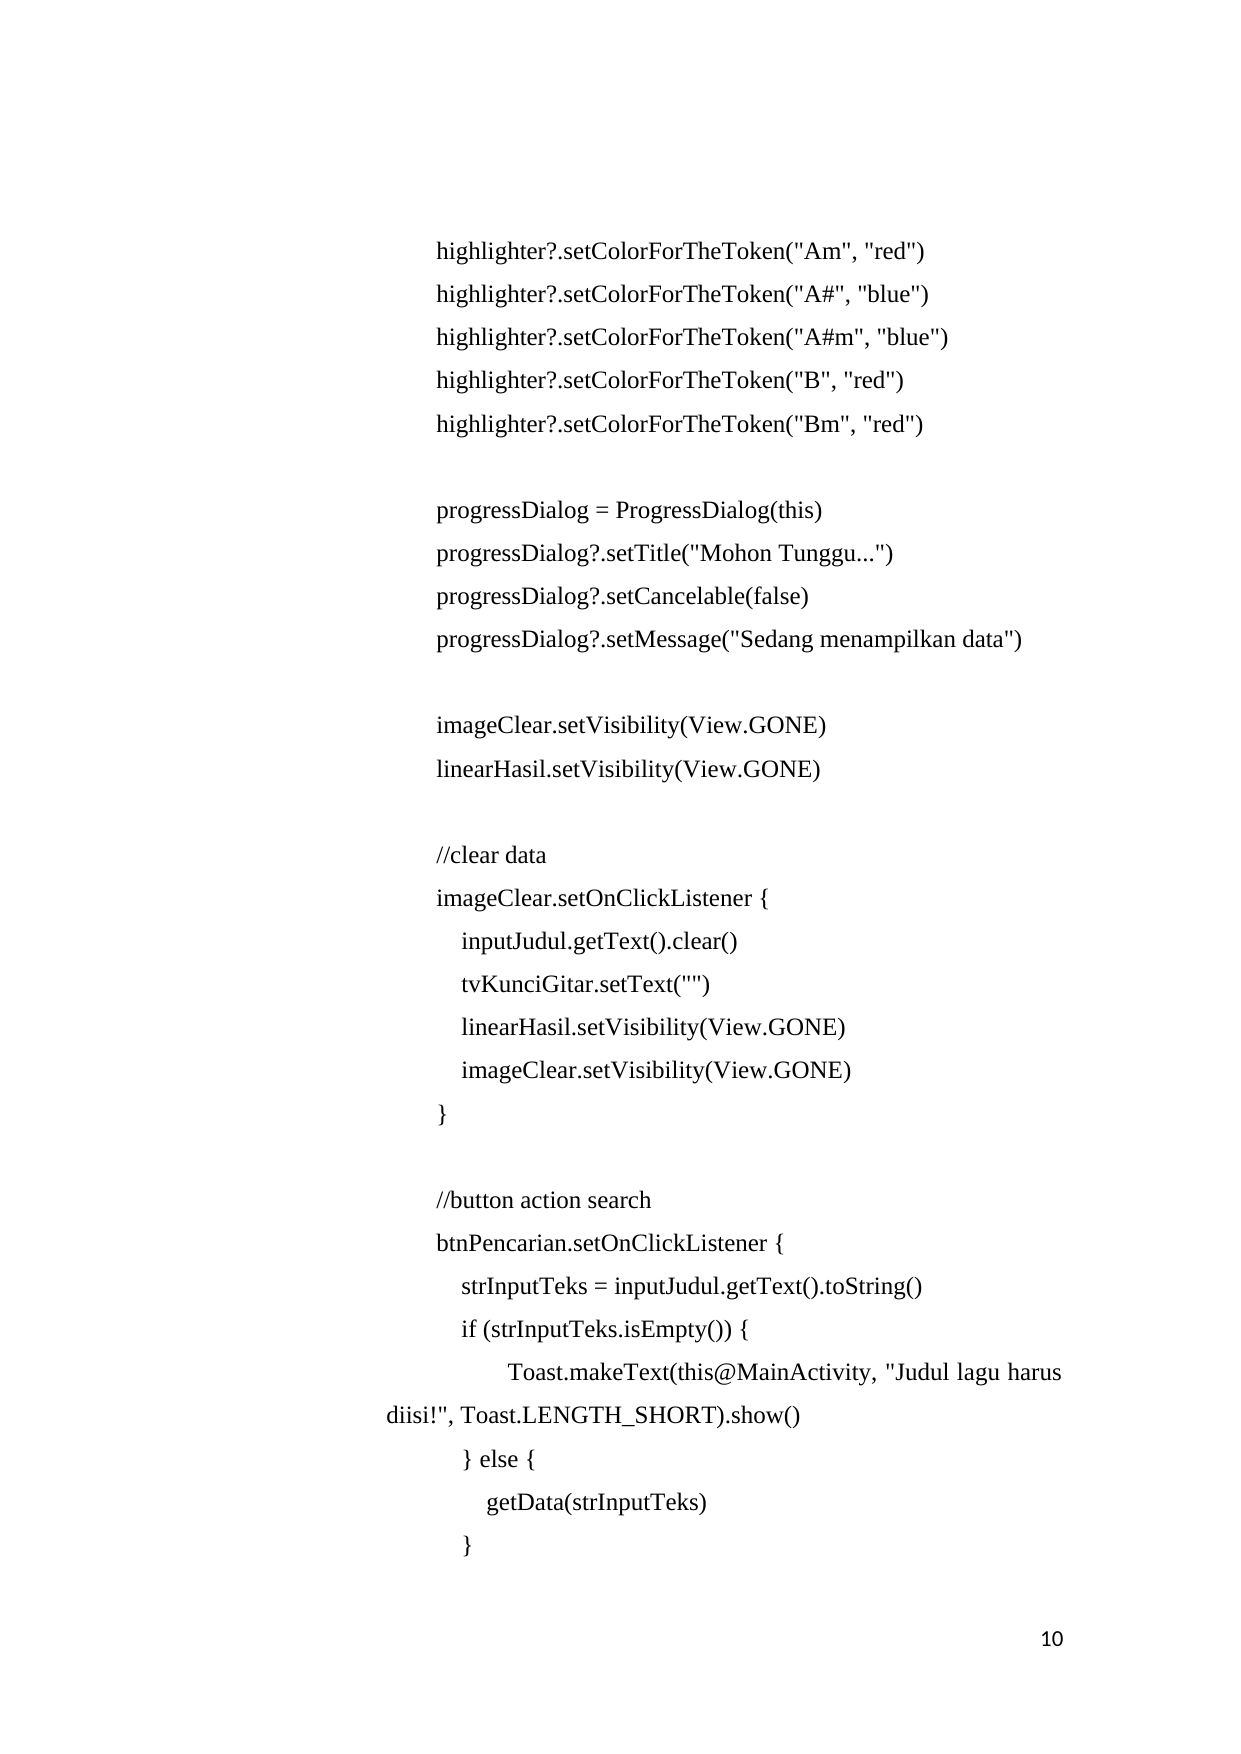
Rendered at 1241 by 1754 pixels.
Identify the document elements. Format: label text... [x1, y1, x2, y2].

list highlighter?.setColorForTheToken("Bm", "red") [386, 409, 1063, 437]
list progressDialog?.setMessage("Sedang menampilkan data") [386, 624, 1063, 653]
list } [386, 1099, 1063, 1127]
list highlighter?.setColorForTheToken("A#", "blue") [386, 279, 1063, 308]
list Toast.makeText(this@MainActivity, "Judul lagu harus diisi!", Toast.LENGTH_SHORT).show() [386, 1357, 1063, 1429]
list highlighter?.setColorForTheToken("A#m", "blue") [386, 322, 1063, 351]
list if (strInputTeks.isEmpty()) { [386, 1314, 1063, 1343]
list tvKunciGitar.setText("") [386, 969, 1063, 998]
list } [386, 1530, 1063, 1559]
list imageClear.setOnClickListener { [386, 883, 1063, 912]
list progressDialog = ProgressDialog(this) [386, 495, 1063, 524]
list btnPencarian.setOnClickListener { [386, 1228, 1063, 1257]
list highlighter?.setColorForTheToken("B", "red") [386, 366, 1063, 394]
list strInputTeks = inputJudul.getText().toString() [386, 1271, 1063, 1300]
list //clear data [386, 840, 1063, 869]
list } else { [386, 1444, 1063, 1472]
list getData(strInputTeks) [386, 1487, 1063, 1516]
list imageClear.setVisibility(View.GONE) [386, 711, 1063, 739]
list imageClear.setVisibility(View.GONE) [386, 1056, 1063, 1084]
list progressDialog?.setTitle("Mohon Tunggu...") [386, 538, 1063, 567]
list inputJudul.getText().clear() [386, 926, 1063, 955]
list highlighter?.setColorForTheToken("Am", "red") [386, 236, 1063, 265]
list linearHasil.setVisibility(View.GONE) [386, 1012, 1063, 1041]
list linearHasil.setVisibility(View.GONE) [386, 754, 1063, 782]
list //button action search [386, 1185, 1063, 1214]
list progressDialog?.setCancelable(false) [386, 581, 1063, 610]
